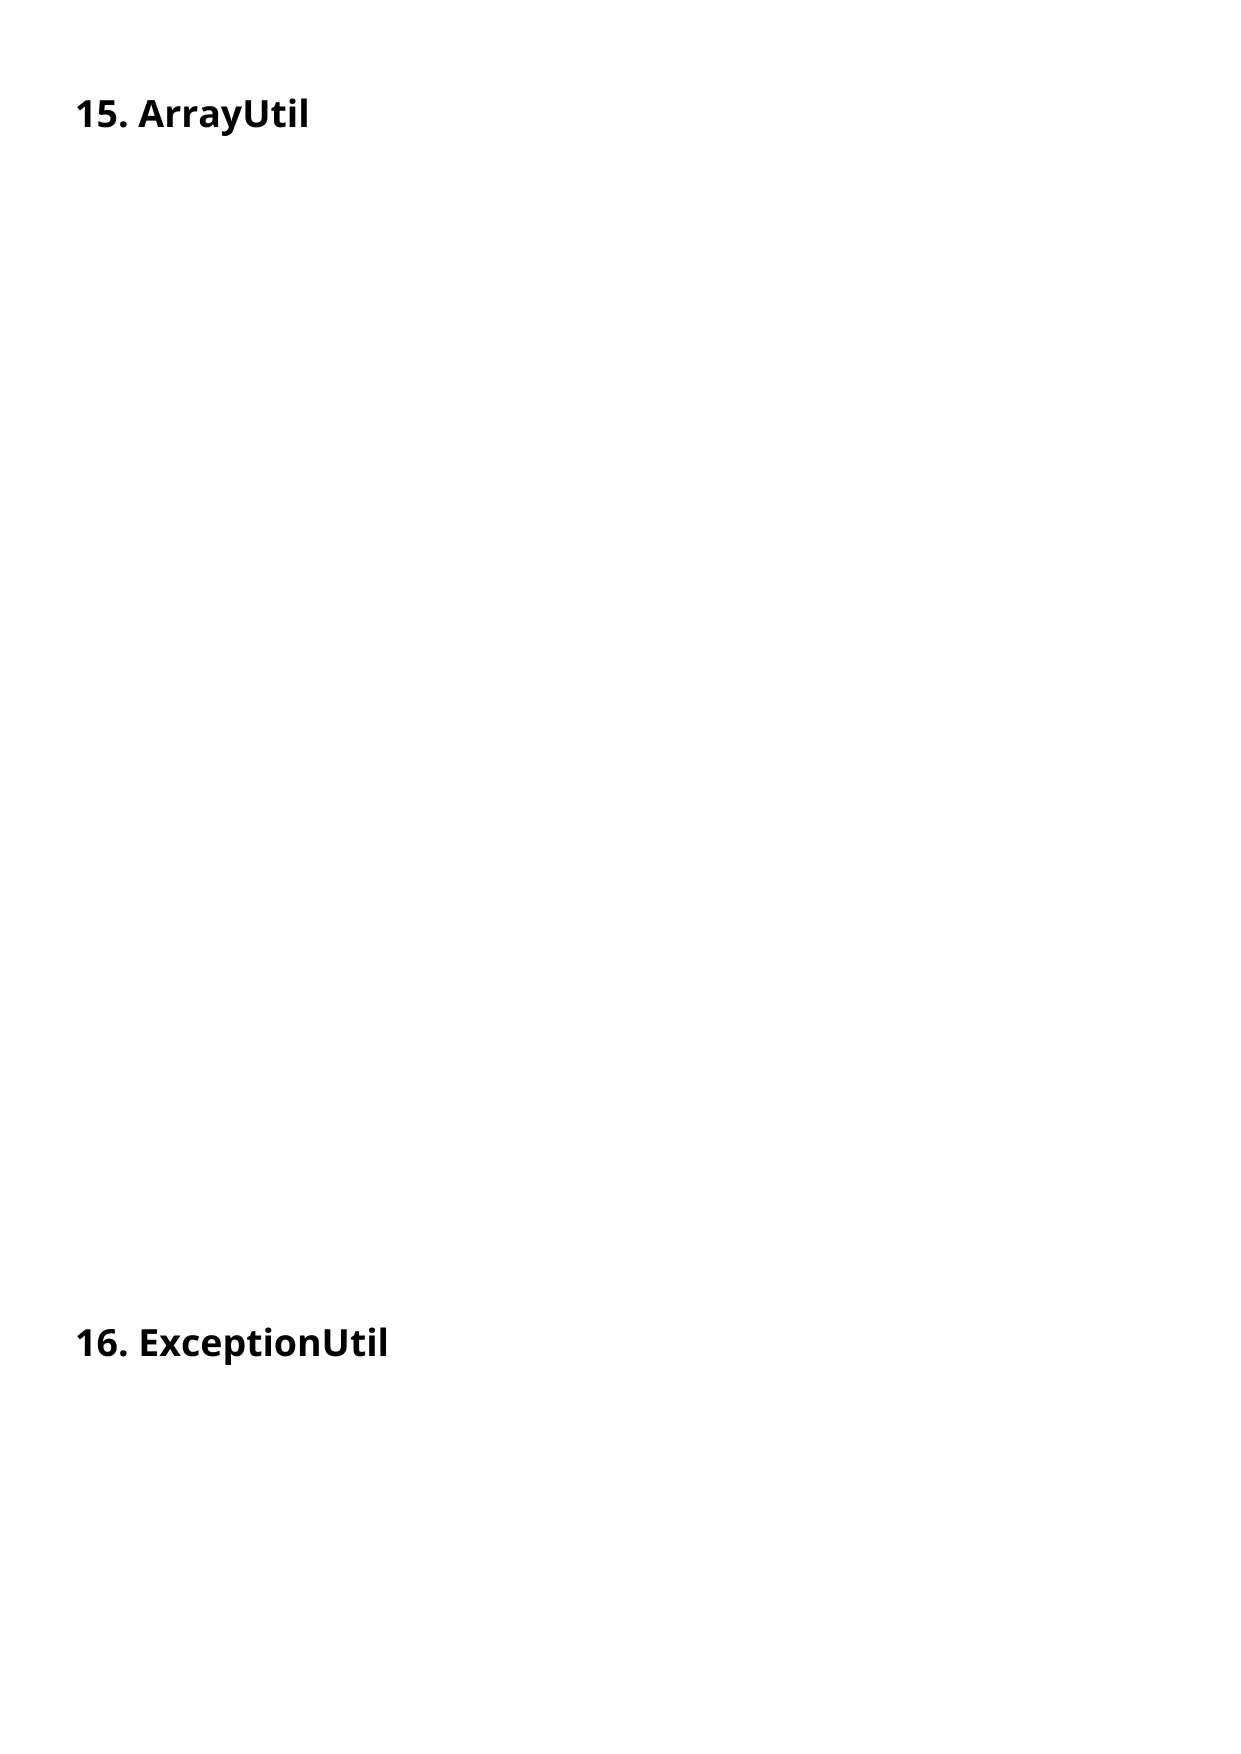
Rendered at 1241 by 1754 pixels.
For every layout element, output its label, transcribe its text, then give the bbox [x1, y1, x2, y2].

subtitle 15. ArrayUtil [75, 81, 1165, 146]
subtitle 16. ExceptionUtil [75, 1309, 1165, 1374]
